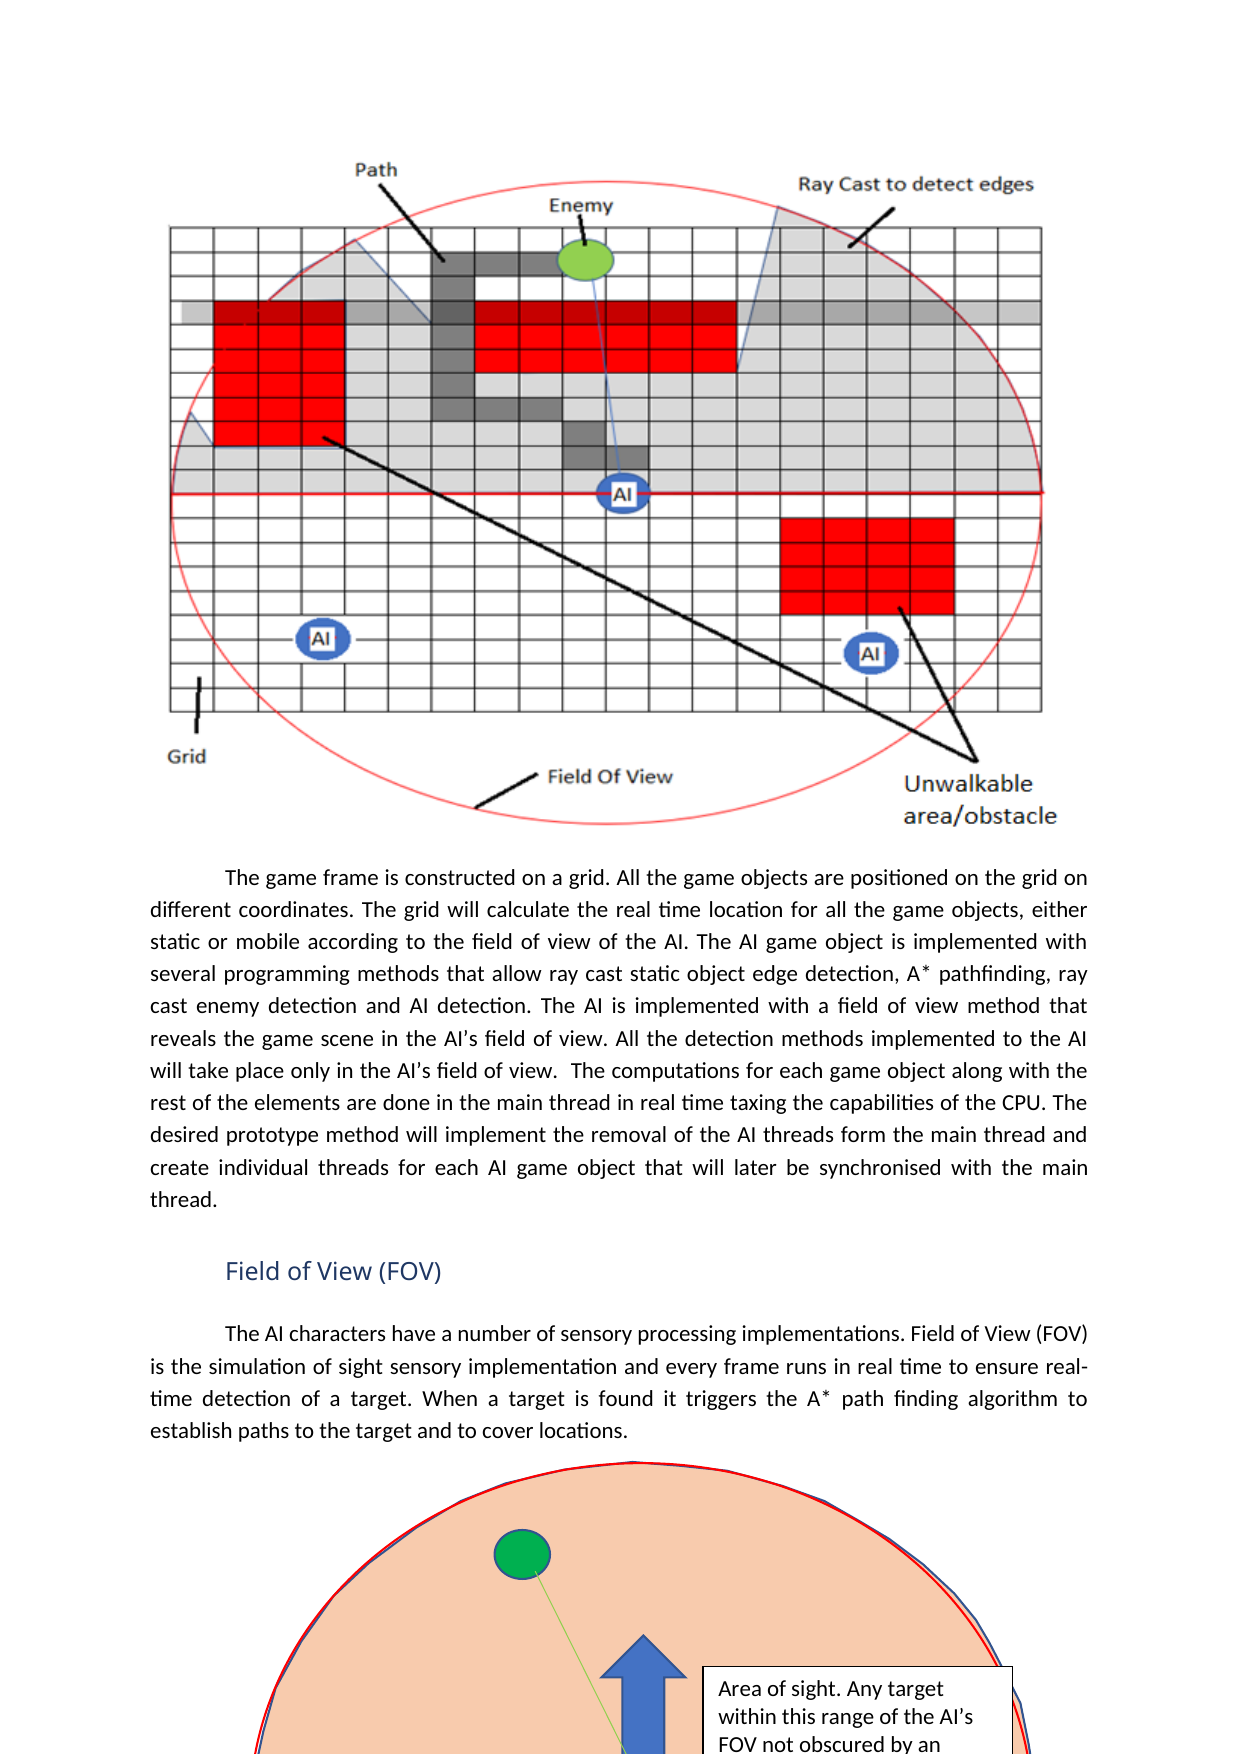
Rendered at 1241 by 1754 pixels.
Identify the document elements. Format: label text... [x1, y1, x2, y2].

picture [152, 150, 1088, 859]
text The game frame is constructed on a grid. All the game objects are positioned on the grid on different coordinates. The grid will calculate the real time location for all the game objects, either static or mobile according to the field of view of the AI. The AI game object is implemented with several programming methods that allow ray cast static object edge detection, A* pathfinding, ray cast enemy detection and AI detection. The AI is implemented with a field of view method that reveals the game scene in the AI’s field of view. All the detection methods implemented to the AI will take place only in the AI’s field of view. The computations for each game object along with the rest of the elements are done in the main thread in real time taxing the capabilities of the CPU. The desired prototype method will implement the removal of the AI threads form the main thread and create individual threads for each AI game object that will later be synchronised with the main thread. [150, 863, 1090, 1213]
text The AI characters have a number of sensory processing implementations. Field of View (FOV) is the simulation of sight sensory implementation and every frame runs in real time to ensure real-time detection of a target. When a target is found it triggers the A* path finding algorithm to establish paths to the target and to cover locations. [150, 1319, 1090, 1444]
subtitle Field of View (FOV) [150, 1253, 1090, 1287]
